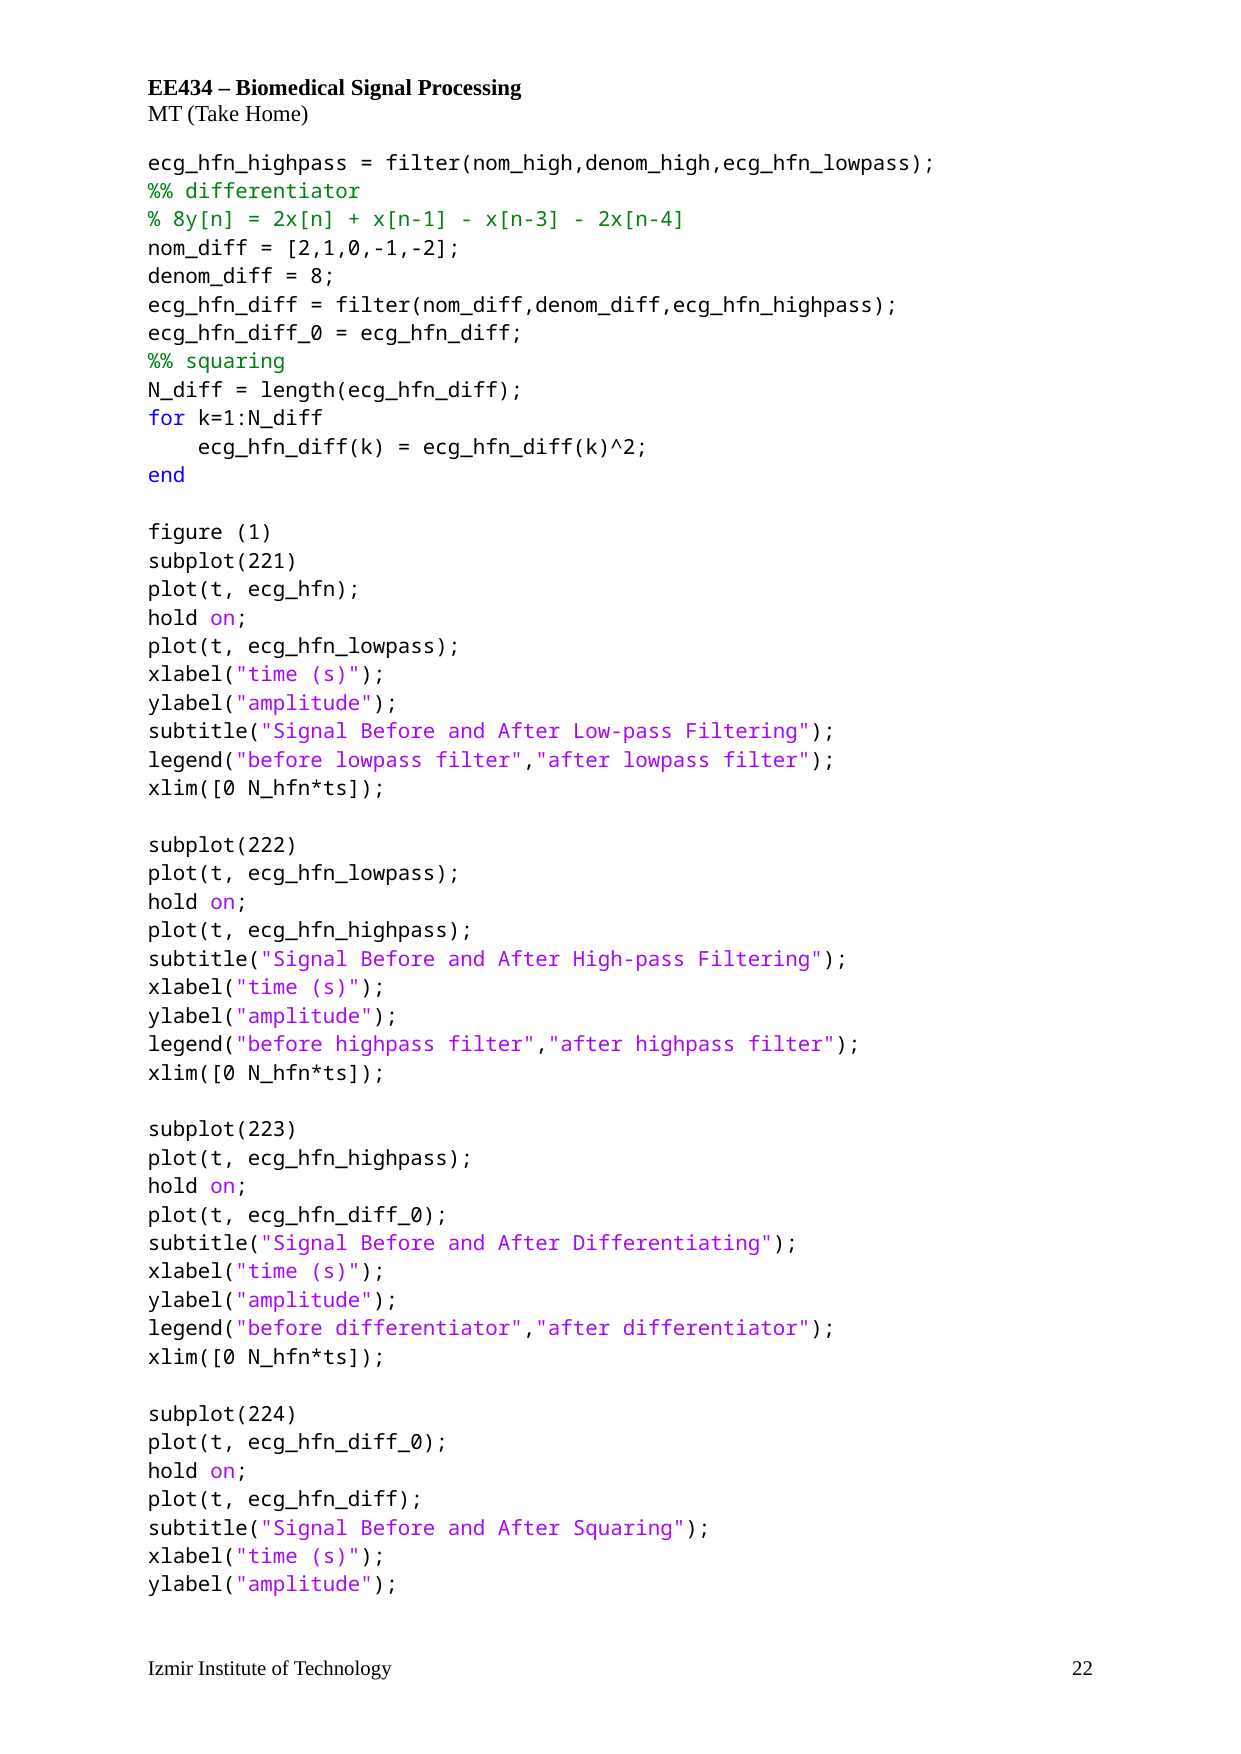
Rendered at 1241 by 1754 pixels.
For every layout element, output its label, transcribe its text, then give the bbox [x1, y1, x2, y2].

text plot(t, ecg_hfn_highpass); [148, 915, 1093, 944]
text plot(t, ecg_hfn_lowpass); [148, 858, 1093, 887]
text subtitle("Signal Before and After High-pass Filtering"); [148, 944, 1093, 972]
text %% differentiator [148, 176, 1093, 204]
text plot(t, ecg_hfn_lowpass); [148, 631, 1093, 659]
text xlim([0 N_hfn*ts]); [148, 773, 1093, 802]
text legend("before highpass filter","after highpass filter"); [148, 1029, 1093, 1058]
text ecg_hfn_highpass = filter(nom_high,denom_high,ecg_hfn_lowpass); [148, 148, 1093, 176]
text plot(t, ecg_hfn_diff); [148, 1484, 1093, 1513]
text hold on; [148, 1171, 1093, 1200]
text for k=1:N_diff [148, 403, 1093, 432]
text nom_diff = [2,1,0,-1,-2]; [148, 233, 1093, 261]
text %% squaring [148, 347, 1093, 375]
text legend("before differentiator","after differentiator"); [148, 1313, 1093, 1342]
text subplot(221) [148, 546, 1093, 574]
text subplot(223) [148, 1114, 1093, 1143]
text subtitle("Signal Before and After Squaring"); [148, 1513, 1093, 1541]
text N_diff = length(ecg_hfn_diff); [148, 375, 1093, 403]
text plot(t, ecg_hfn_diff_0); [148, 1200, 1093, 1228]
text hold on; [148, 1456, 1093, 1484]
text plot(t, ecg_hfn_diff_0); [148, 1427, 1093, 1456]
text xlabel("time (s)"); [148, 972, 1093, 1001]
text hold on; [148, 603, 1093, 631]
text ecg_hfn_diff_0 = ecg_hfn_diff; [148, 318, 1093, 347]
text ylabel("amplitude"); [148, 688, 1093, 716]
text xlim([0 N_hfn*ts]); [148, 1058, 1093, 1086]
text plot(t, ecg_hfn_highpass); [148, 1143, 1093, 1171]
text ylabel("amplitude"); [148, 1285, 1093, 1313]
text hold on; [148, 887, 1093, 915]
text xlim([0 N_hfn*ts]); [148, 1342, 1093, 1370]
text figure (1) [148, 517, 1093, 546]
text legend("before lowpass filter","after lowpass filter"); [148, 745, 1093, 773]
text subplot(224) [148, 1399, 1093, 1427]
text subtitle("Signal Before and After Low-pass Filtering"); [148, 716, 1093, 745]
text xlabel("time (s)"); [148, 659, 1093, 688]
text subtitle("Signal Before and After Differentiating"); [148, 1228, 1093, 1257]
text subplot(222) [148, 830, 1093, 858]
text xlabel("time (s)"); [148, 1541, 1093, 1569]
text plot(t, ecg_hfn); [148, 574, 1093, 603]
text denom_diff = 8; [148, 261, 1093, 290]
text ylabel("amplitude"); [148, 1569, 1093, 1598]
text ylabel("amplitude"); [148, 1001, 1093, 1029]
text ecg_hfn_diff(k) = ecg_hfn_diff(k)^2; [148, 432, 1093, 460]
text end [148, 460, 1093, 489]
text xlabel("time (s)"); [148, 1257, 1093, 1285]
text ecg_hfn_diff = filter(nom_diff,denom_diff,ecg_hfn_highpass); [148, 290, 1093, 318]
text % 8y[n] = 2x[n] + x[n-1] - x[n-3] - 2x[n-4] [148, 204, 1093, 233]
